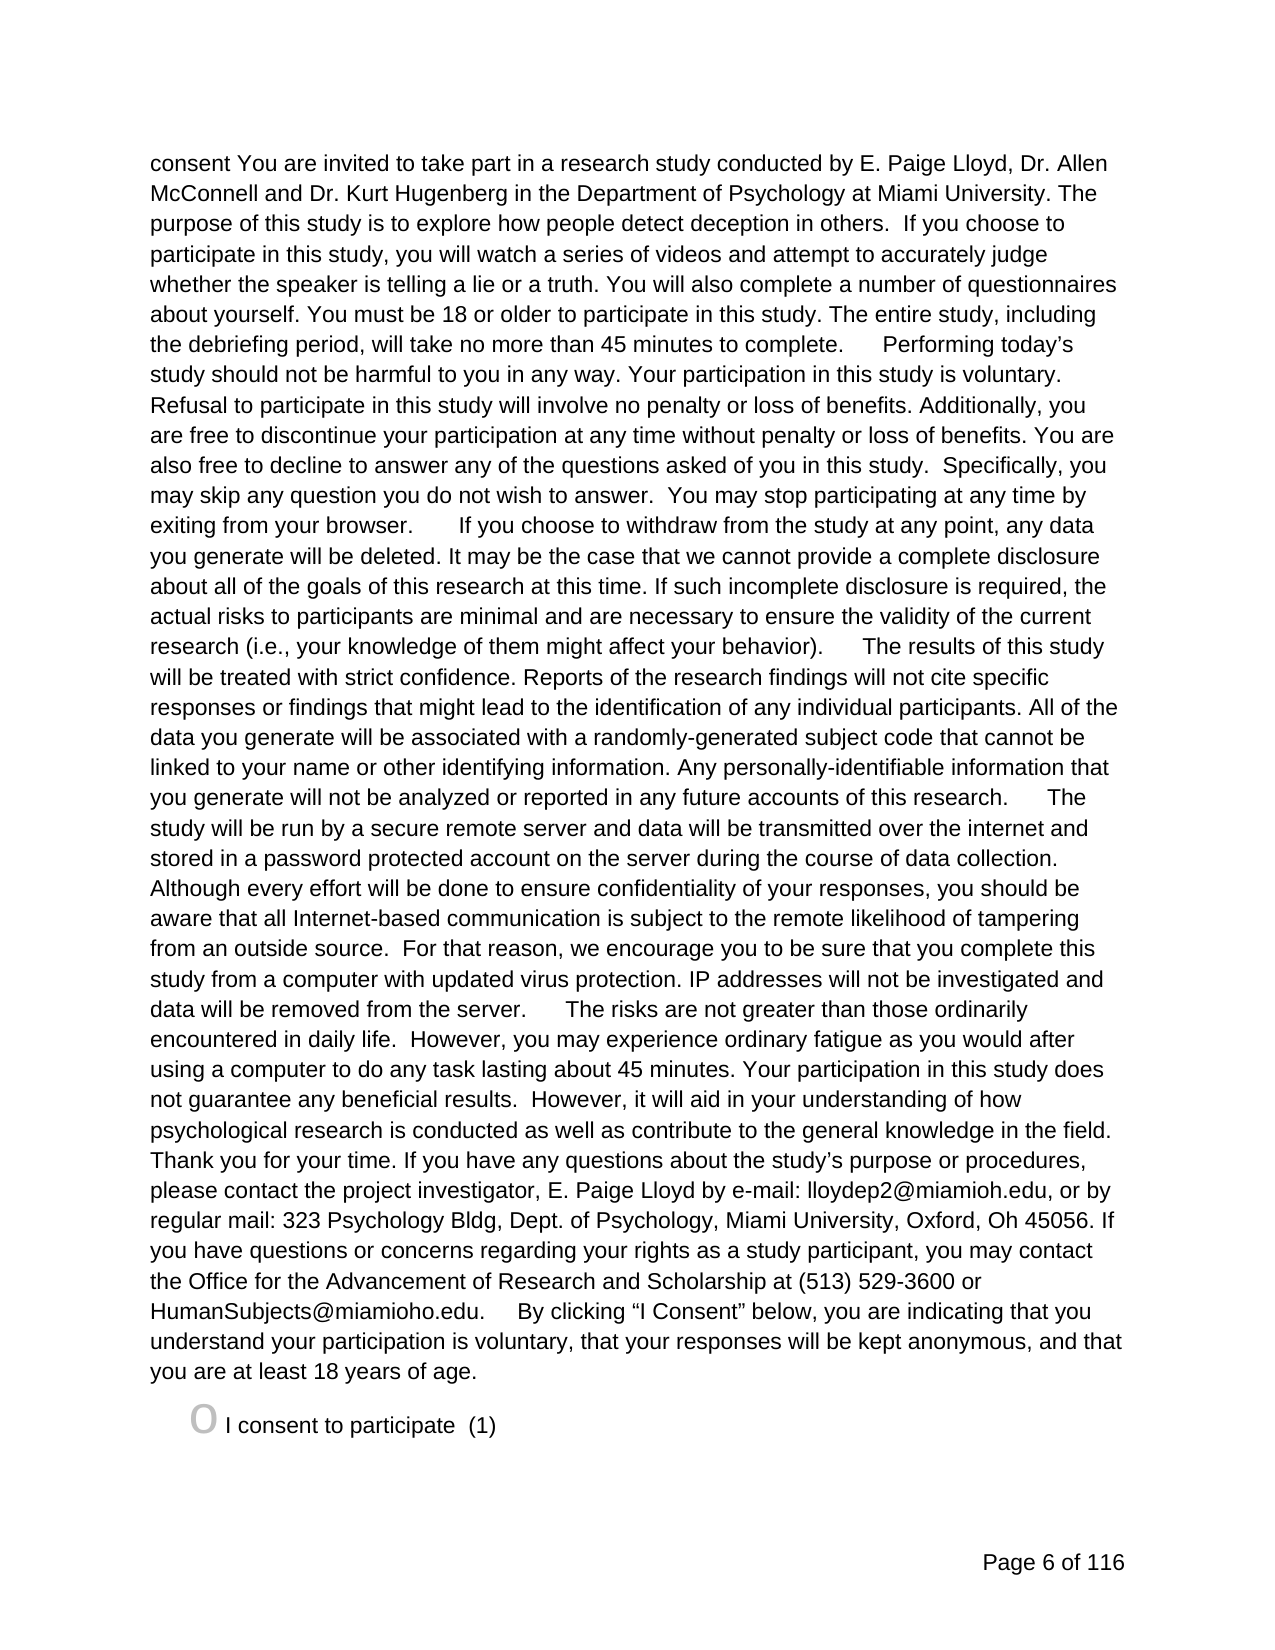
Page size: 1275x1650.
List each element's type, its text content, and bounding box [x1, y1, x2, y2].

text consent You are invited to take part in a research study conducted by E. Paige Lloyd, Dr. Allen McConnell and Dr. Kurt Hugenberg in the Department of Psychology at Miami University. The purpose of this study is to explore how people detect deception in others. If you choose to participate in this study, you will watch a series of videos and attempt to accurately judge whether the speaker is telling a lie or a truth. You will also complete a number of questionnaires about yourself. You must be 18 or older to participate in this study. The entire study, including the debriefing period, will take no more than 45 minutes to complete. Performing today’s study should not be harmful to you in any way. Your participation in this study is voluntary. Refusal to participate in this study will involve no penalty or loss of benefits. Additionally, you are free to discontinue your participation at any time without penalty or loss of benefits. You are also free to decline to answer any of the questions asked of you in this study. Specifically, you may skip any question you do not wish to answer. You may stop participating at any time by exiting from your browser. If you choose to withdraw from the study at any point, any data you generate will be deleted. It may be the case that we cannot provide a complete disclosure about all of the goals of this research at this time. If such incomplete disclosure is required, the actual risks to participants are minimal and are necessary to ensure the validity of the current research (i.e., your knowledge of them might affect your behavior). The results of this study will be treated with strict confidence. Reports of the research findings will not cite specific responses or findings that might lead to the identification of any individual participants. All of the data you generate will be associated with a randomly-generated subject code that cannot be linked to your name or other identifying information. Any personally-identifiable information that you generate will not be analyzed or reported in any future accounts of this research. The study will be run by a secure remote server and data will be transmitted over the internet and stored in a password protected account on the server during the course of data collection. Although every effort will be done to ensure confidentiality of your responses, you should be aware that all Internet-based communication is subject to the remote likelihood of tampering from an outside source. For that reason, we encourage you to be sure that you complete this study from a computer with updated virus protection. IP addresses will not be investigated and data will be removed from the server. The risks are not greater than those ordinarily encountered in daily life. However, you may experience ordinary fatigue as you would after using a computer to do any task lasting about 45 minutes. Your participation in this study does not guarantee any beneficial results. However, it will aid in your understanding of how psychological research is conducted as well as contribute to the general knowledge in the field. Thank you for your time. If you have any questions about the study’s purpose or procedures, please contact the project investigator, E. Paige Lloyd by e-mail: lloydep2@miamioh.edu, or by regular mail: 323 Psychology Bldg, Dept. of Psychology, Miami University, Oxford, Oh 45056. If you have questions or concerns regarding your rights as a study participant, you may contact the Office for the Advancement of Research and Scholarship at (513) 529-3600 or HumanSubjects@miamioho.edu. By clicking “I Consent” below, you are indicating that you understand your participation is voluntary, that your responses will be kept anonymous, and that you are at least 18 years of age. [150, 150, 1125, 1385]
list I consent to participate (1) [187, 1388, 1125, 1450]
